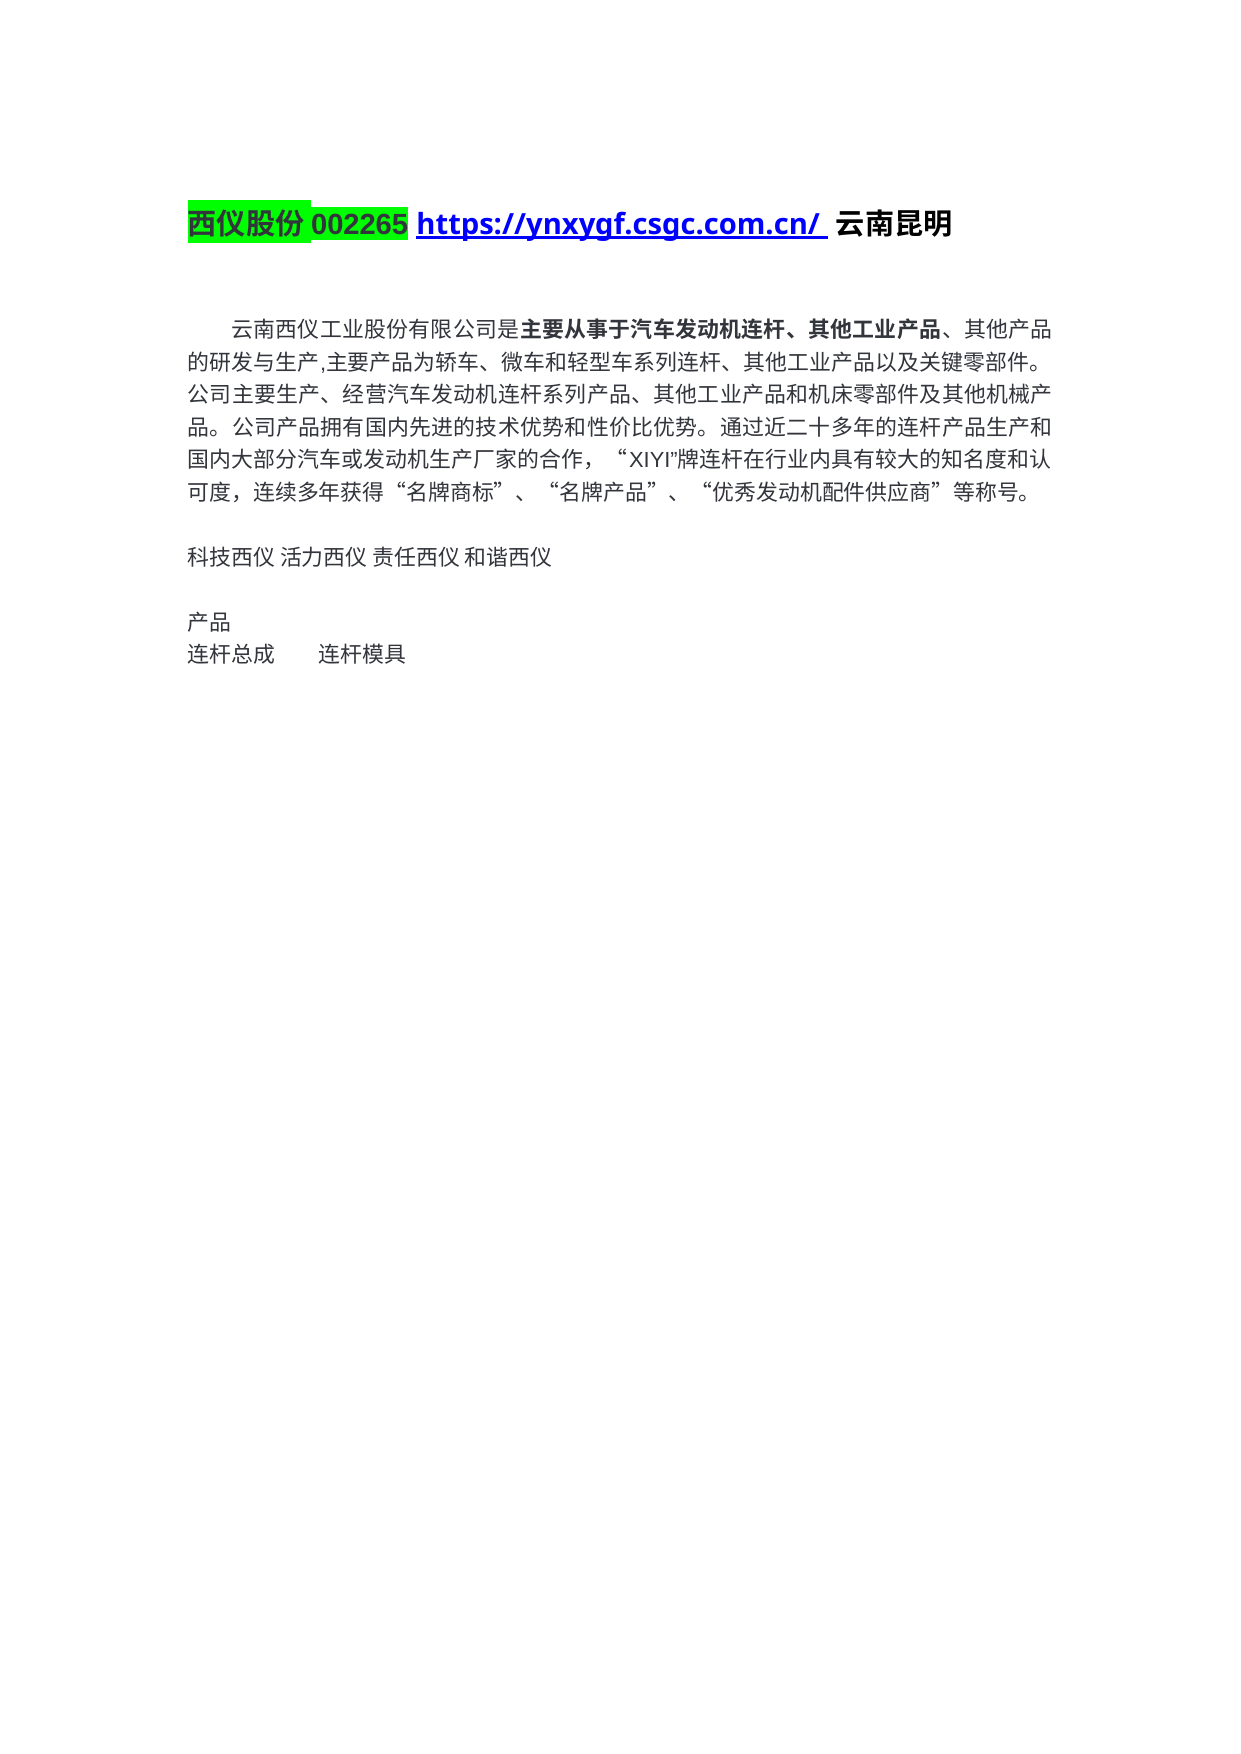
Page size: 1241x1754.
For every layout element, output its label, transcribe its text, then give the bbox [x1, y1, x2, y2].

text 产品 [187, 604, 1053, 637]
text 连杆总成 连杆模具 [187, 637, 1053, 669]
text 科技西仪 活力西仪 责任西仪 和谐西仪 [187, 539, 1053, 572]
subtitle 西仪股份 002265 https://ynxygf.csgc.com.cn/ 云南昆明 [187, 189, 1053, 254]
text 云南西仪工业股份有限公司是主要从事于汽车发动机连杆、其他工业产品、其他产品的研发与生产,主要产品为轿车、微车和轻型车系列连杆、其他工业产品以及关键零部件。公司主要生产、经营汽车发动机连杆系列产品、其他工业产品和机床零部件及其他机械产品。公司产品拥有国内先进的技术优势和性价比优势。通过近二十多年的连杆产品生产和国内大部分汽车或发动机生产厂家的合作，“XIYI”牌连杆在行业内具有较大的知名度和认可度，连续多年获得“名牌商标”、“名牌产品”、“优秀发动机配件供应商”等称号。 [187, 312, 1053, 507]
